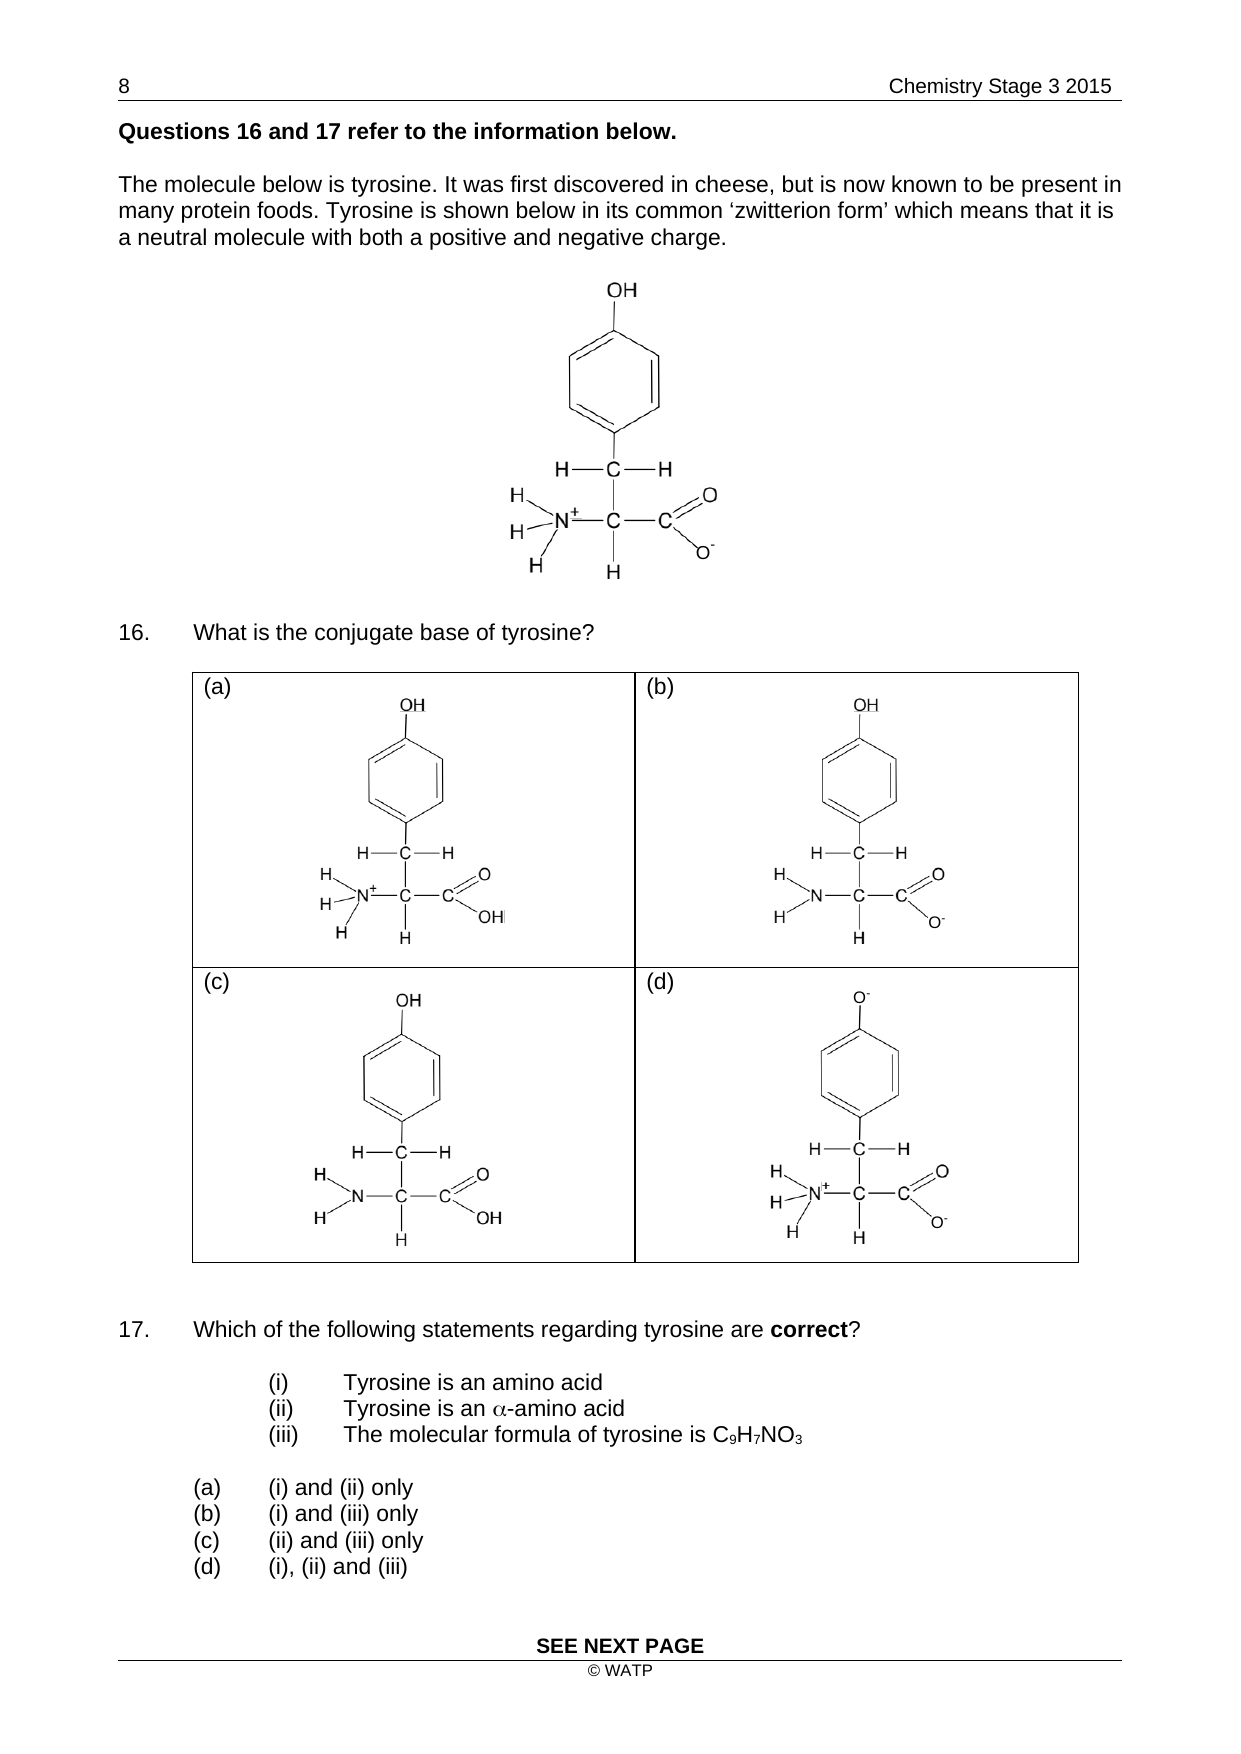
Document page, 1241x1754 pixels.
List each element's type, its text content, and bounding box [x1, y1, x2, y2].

table_header (a) [193, 673, 634, 967]
list Tyrosine is an -amino acid [268, 1395, 1122, 1421]
list The molecular formula of tyrosine is C9H7NO3 [268, 1421, 1122, 1448]
list Tyrosine is an amino acid [268, 1369, 1122, 1395]
list (i) and (iii) only [193, 1500, 1122, 1527]
text 16. What is the conjugate base of tyrosine? [118, 619, 1122, 645]
table_cell (c) [193, 968, 634, 1262]
text The molecule below is tyrosine. It was first discovered in cheese, but is now known to be present in many protein foods. Tyrosine is shown below in its common ‘zwitterion form’ which means that it is a neutral molecule with both a positive and negative charge. [118, 171, 1122, 250]
table_header (b) [636, 673, 1078, 967]
text 17. Which of the following statements regarding tyrosine are correct? [118, 1316, 1122, 1342]
list (i) and (ii) only [193, 1474, 1122, 1500]
list (i), (ii) and (iii) [193, 1553, 1122, 1579]
list (ii) and (iii) only [193, 1527, 1122, 1553]
table_cell (d) [636, 968, 1078, 1262]
text Questions 16 and 17 refer to the information below. [118, 118, 1122, 144]
